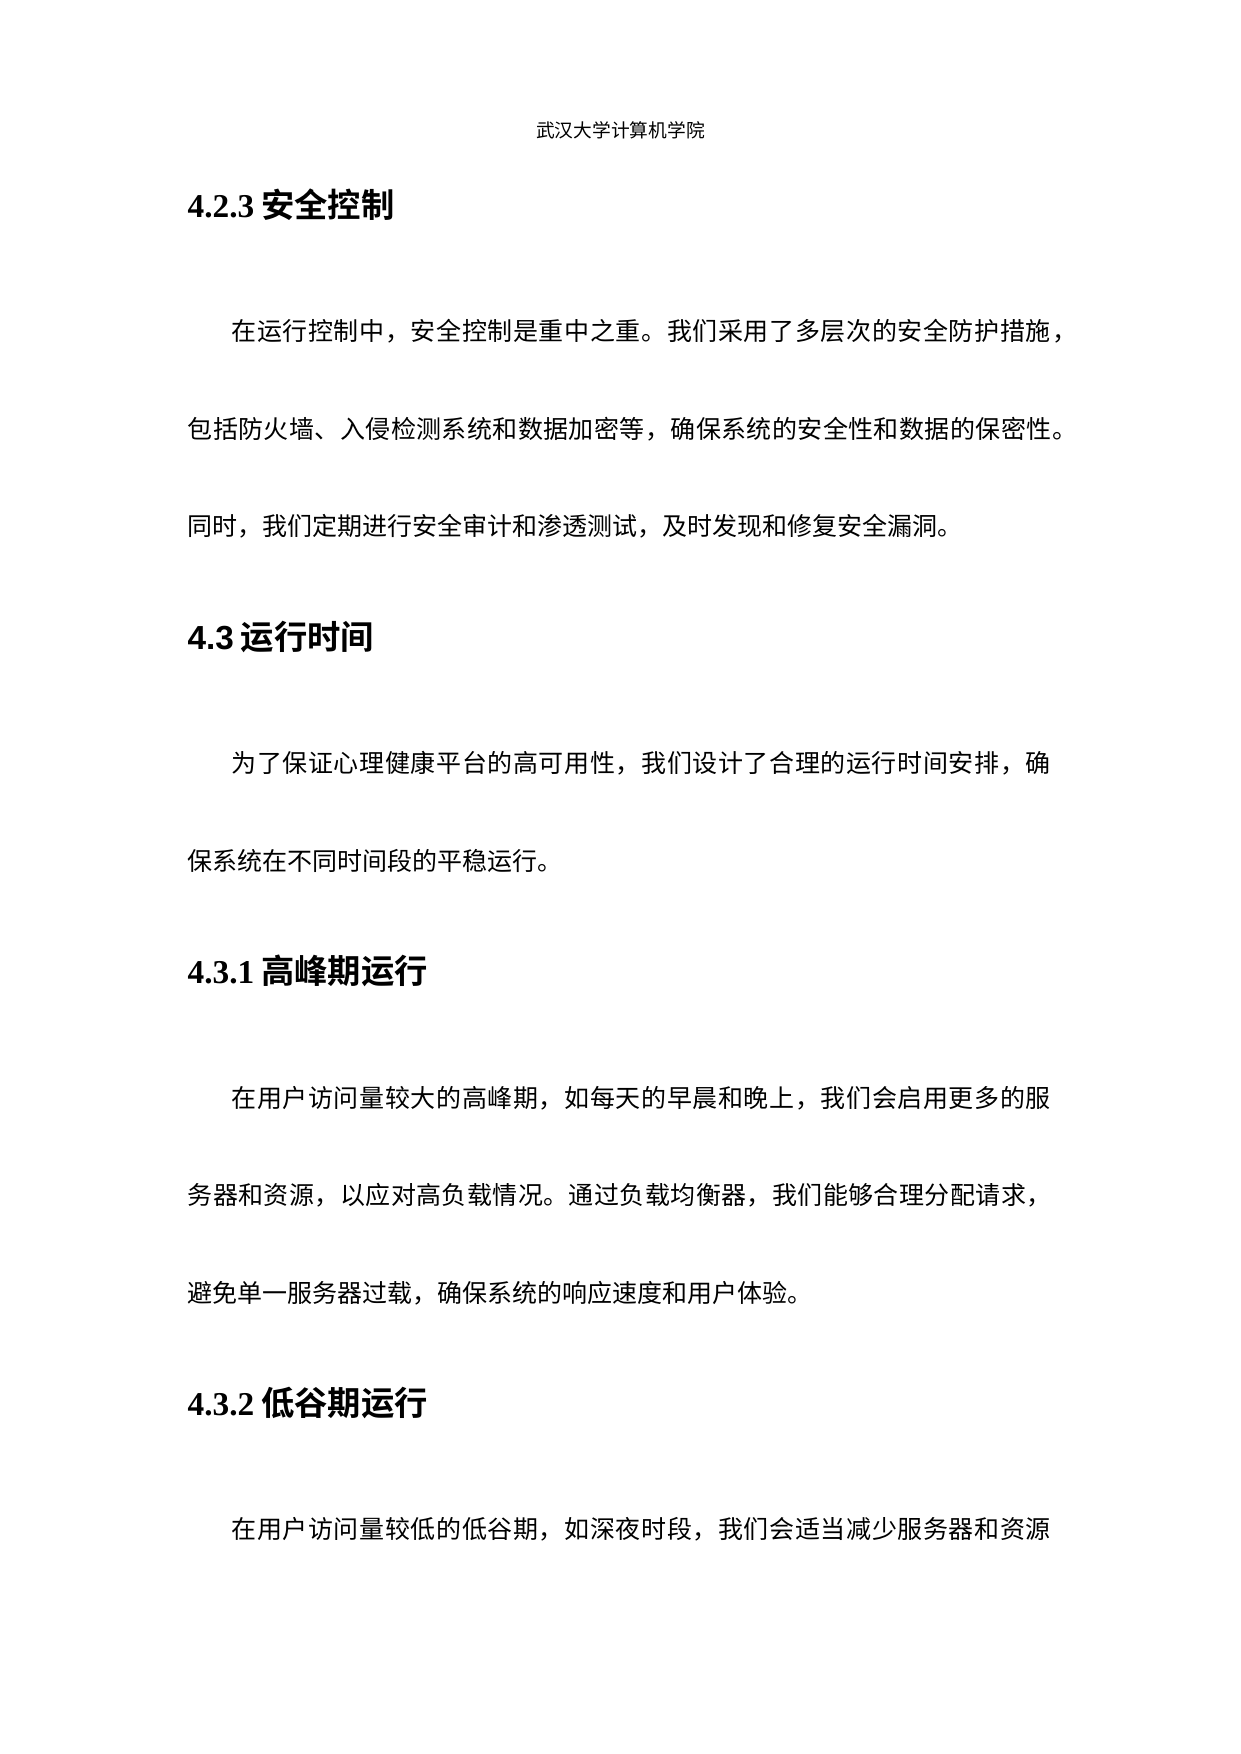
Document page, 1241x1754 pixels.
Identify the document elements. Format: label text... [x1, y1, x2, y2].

text 在用户访问量较低的低谷期，如深夜时段，我们会适当减少服务器和资源的使用，降低运行成本。同时，我们会利用低谷期进行系统的维护和更新，确保系统在高峰期能够稳定运行。 [187, 1496, 1053, 1561]
subtitle 4.2.3安全控制 [187, 170, 1053, 235]
text 在用户访问量较大的高峰期，如每天的早晨和晚上，我们会启用更多的服务器和资源，以应对高负载情况。通过负载均衡器，我们能够合理分配请求，避免单一服务器过载，确保系统的响应速度和用户体验。 [187, 1064, 1053, 1324]
text 在运行控制中，安全控制是重中之重。我们采用了多层次的安全防护措施，包括防火墙、入侵检测系统和数据加密等，确保系统的安全性和数据的保密性。同时，我们定期进行安全审计和渗透测试，及时发现和修复安全漏洞。 [187, 297, 1053, 557]
subtitle 4.3.1高峰期运行 [187, 937, 1053, 1002]
subtitle 4.3运行时间 [187, 602, 1053, 667]
text 为了保证心理健康平台的高可用性，我们设计了合理的运行时间安排，确保系统在不同时间段的平稳运行。 [187, 729, 1053, 892]
subtitle 4.3.2低谷期运行 [187, 1369, 1053, 1434]
